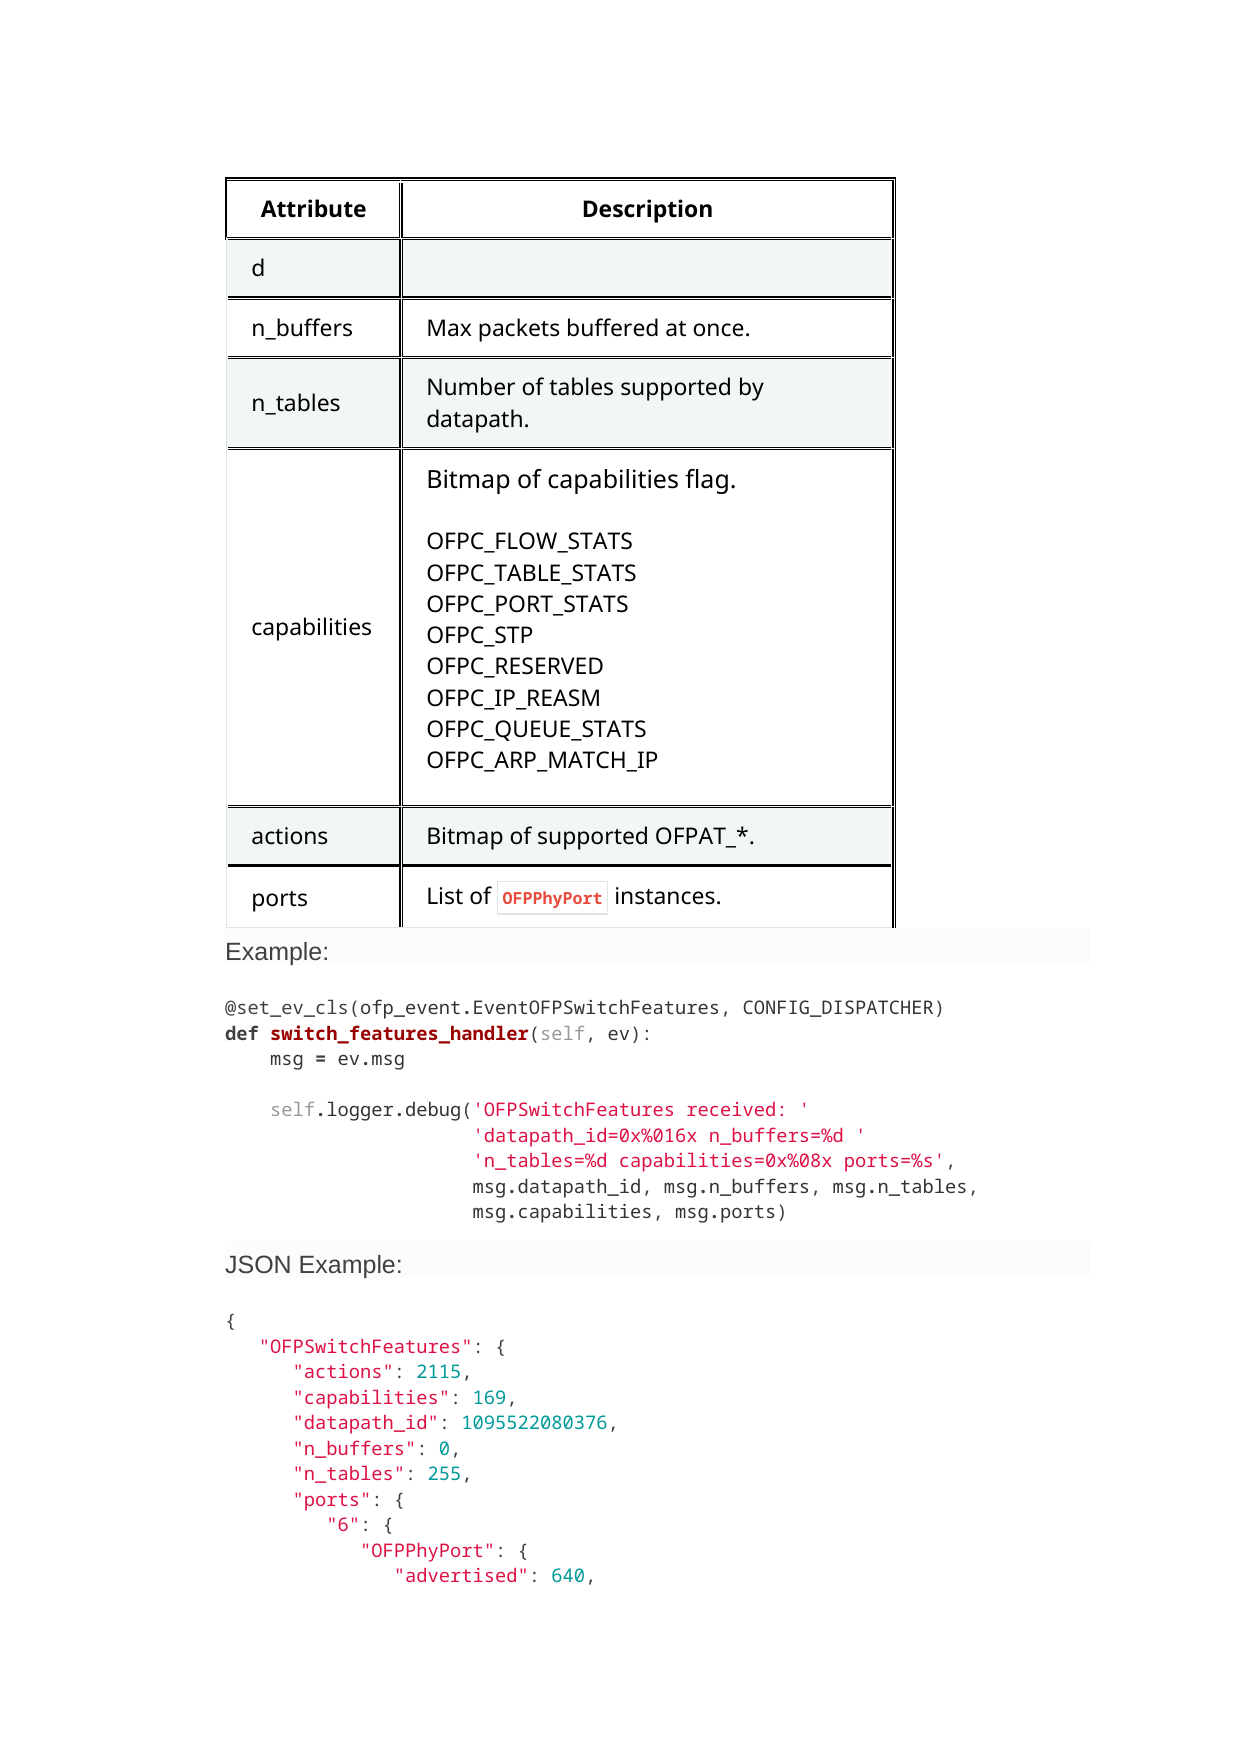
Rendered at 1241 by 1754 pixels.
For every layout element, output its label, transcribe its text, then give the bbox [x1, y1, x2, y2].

text "n_buffers": 0, [225, 1435, 1090, 1461]
table_header Attribute [227, 179, 401, 237]
table_cell capabilities [227, 450, 399, 804]
text { [225, 1307, 1090, 1333]
table_cell Number of tables supported by datapath. [401, 356, 894, 446]
table_cell datapath_id [227, 240, 399, 296]
text "OFPPhyPort": { [225, 1537, 1090, 1563]
text self.logger.debug('OFPSwitchFeatures received: ' [225, 1097, 1090, 1122]
text "advertised": 640, [225, 1563, 1090, 1588]
text msg = ev.msg [225, 1046, 1090, 1071]
table_cell Max packets buffered at once. [403, 296, 893, 356]
table_header Description [401, 181, 892, 237]
table_cell Bitmap of capabilities flag. OFPC_FLOW_STATS OFPC_TABLE_STATS OFPC_PORT_STATS OFPC_STP OFPC_RESERVED OFPC_IP_REASM OFPC_QUEUE_STATS OFPC_ARP_MATCH_IP [403, 446, 893, 804]
text "capabilities": 169, [225, 1384, 1090, 1409]
table_cell ports [227, 867, 399, 927]
text 'datapath_id=0x%016x n_buffers=%d ' [225, 1122, 1090, 1148]
text msg.capabilities, msg.ports) [225, 1199, 1090, 1224]
text @set_ev_cls(ofp_event.EventOFPSwitchFeatures, CONFIG_DISPATCHER) [225, 994, 1090, 1020]
text "datapath_id": 1095522080376, [225, 1409, 1090, 1435]
table_cell Datapath unique ID. [401, 237, 894, 296]
table_cell actions [227, 808, 399, 864]
table_cell Bitmap of supported OFPAT_*. [403, 805, 893, 864]
text JSON Example: [225, 1241, 1090, 1278]
text "OFPSwitchFeatures": { [225, 1333, 1090, 1358]
text "6": { [225, 1512, 1090, 1537]
text 'n_tables=%d capabilities=0x%08x ports=%s', [225, 1148, 1090, 1173]
text Example: [225, 928, 1090, 965]
text def switch_features_handler(self, ev): [225, 1020, 1090, 1046]
text msg.datapath_id, msg.n_buffers, msg.n_tables, [225, 1173, 1090, 1199]
table_cell List of OFPPhyPort instances. [403, 864, 892, 927]
text "actions": 2115, [225, 1358, 1090, 1384]
table_cell n_buffers [227, 300, 399, 356]
table_cell n_tables [227, 359, 399, 446]
text "ports": { [225, 1486, 1090, 1512]
text "n_tables": 255, [225, 1461, 1090, 1486]
